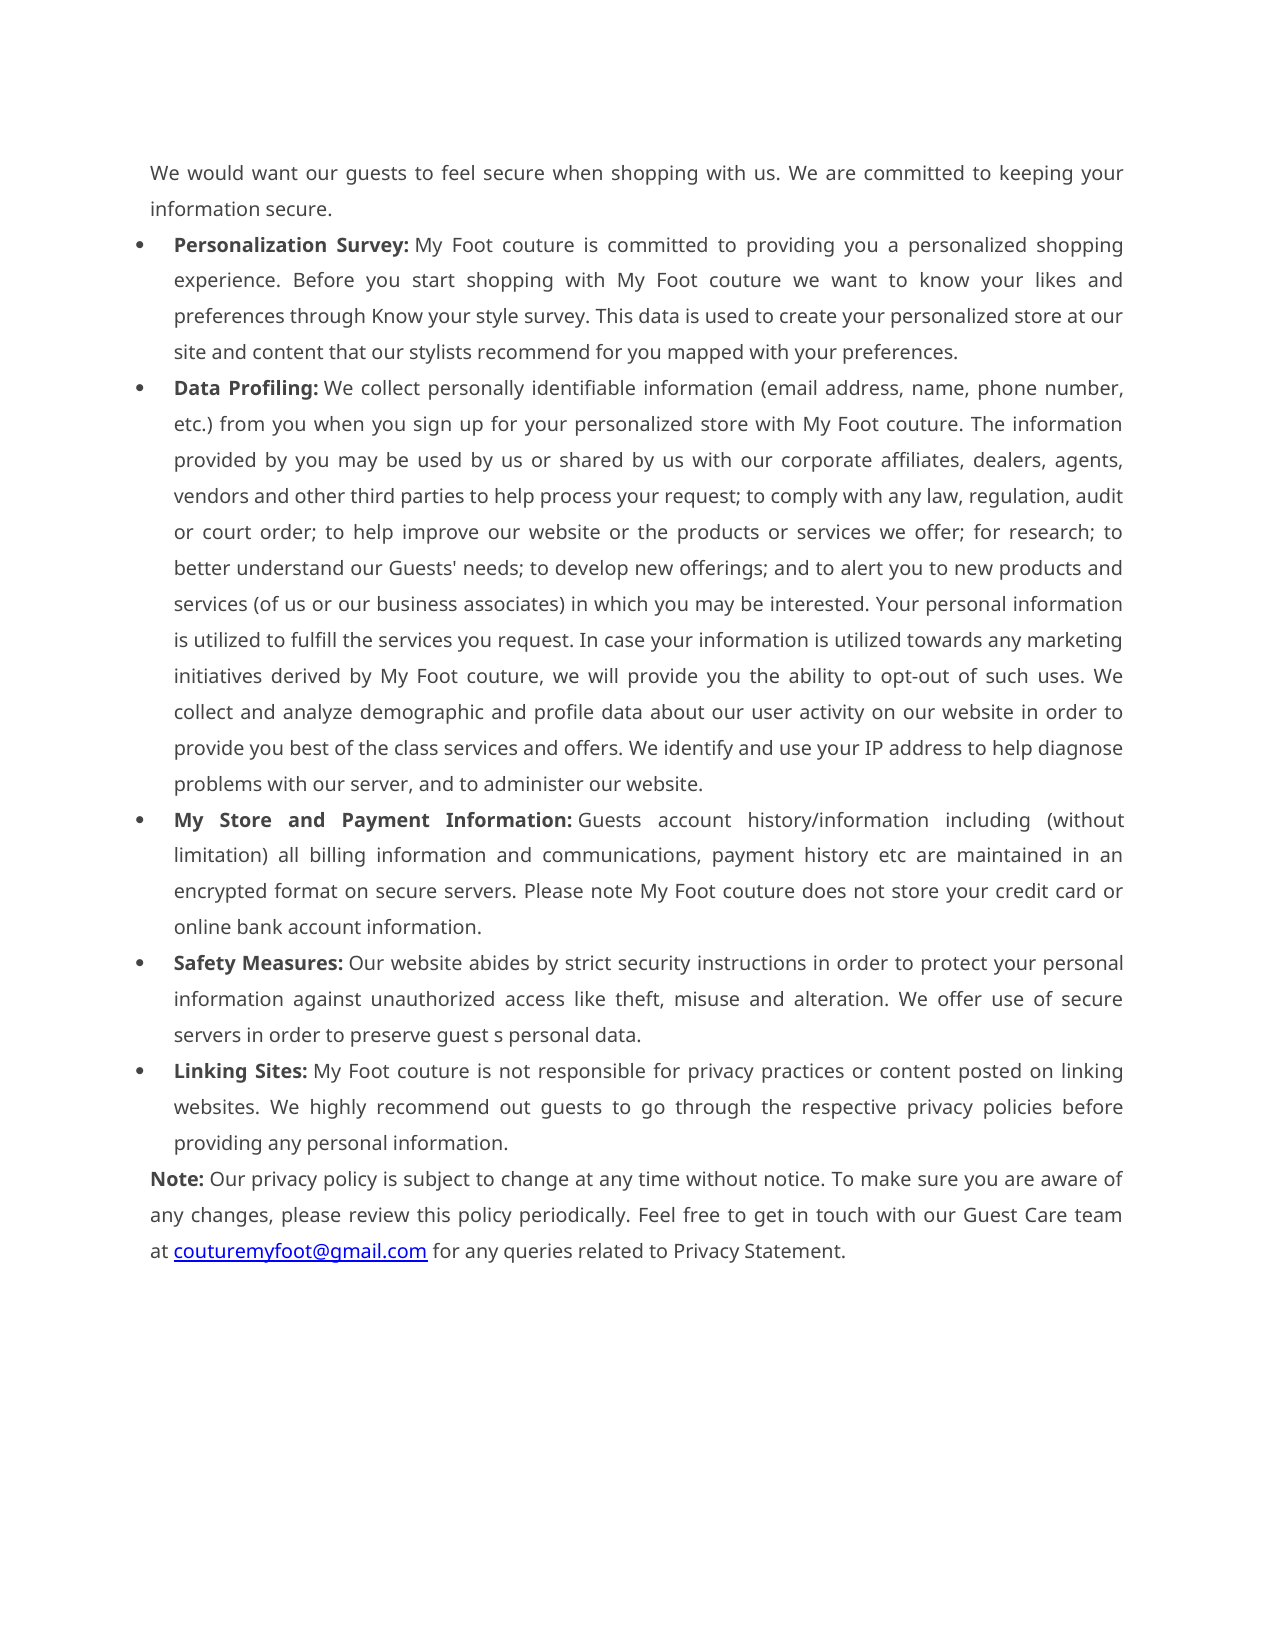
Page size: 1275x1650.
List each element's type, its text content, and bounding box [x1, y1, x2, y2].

text We would want our guests to feel secure when shopping with us. We are committed to keeping your information secure. [150, 150, 1125, 222]
text Note: Our privacy policy is subject to change at any time without notice. To make sure you are aware of any changes, please review this policy periodically. Feel free to get in touch with our Guest Care team at couturemyfoot@gmail.com for any queries related to Privacy Statement. [150, 1156, 1125, 1264]
list Data Profiling: We collect personally identifiable information (email address, name, phone number, etc.) from you when you sign up for your personalized store with My Foot couture. The information provided by you may be used by us or shared by us with our corporate affiliates, dealers, agents, vendors and other third parties to help process your request; to comply with any law, regulation, audit or court order; to help improve our website or the products or services we offer; for research; to better understand our Guests' needs; to develop new offerings; and to alert you to new products and services (of us or our business associates) in which you may be interested. Your personal information is utilized to fulfill the services you request. In case your information is utilized towards any marketing initiatives derived by My Foot couture, we will provide you the ability to opt-out of such uses. We collect and analyze demographic and profile data about our user activity on our website in order to provide you best of the class services and offers. We identify and use your IP address to help diagnose problems with our server, and to administer our website. [136, 366, 1125, 797]
list My Store and Payment Information: Guests account history/information including (without limitation) all billing information and communications, payment history etc are maintained in an encrypted format on secure servers. Please note My Foot couture does not store your credit card or online bank account information. [136, 797, 1125, 941]
list Personalization Survey: My Foot couture is committed to providing you a personalized shopping experience. Before you start shopping with My Foot couture we want to know your likes and preferences through Know your style survey. This data is used to create your personalized store at our site and content that our stylists recommend for you mapped with your preferences. [136, 222, 1125, 366]
list Linking Sites: My Foot couture is not responsible for privacy practices or content posted on linking websites. We highly recommend out guests to go through the respective privacy policies before providing any personal information. [136, 1048, 1125, 1156]
list Safety Measures: Our website abides by strict security instructions in order to protect your personal information against unauthorized access like theft, misuse and alteration. We offer use of secure servers in order to preserve guest s personal data. [136, 941, 1125, 1048]
